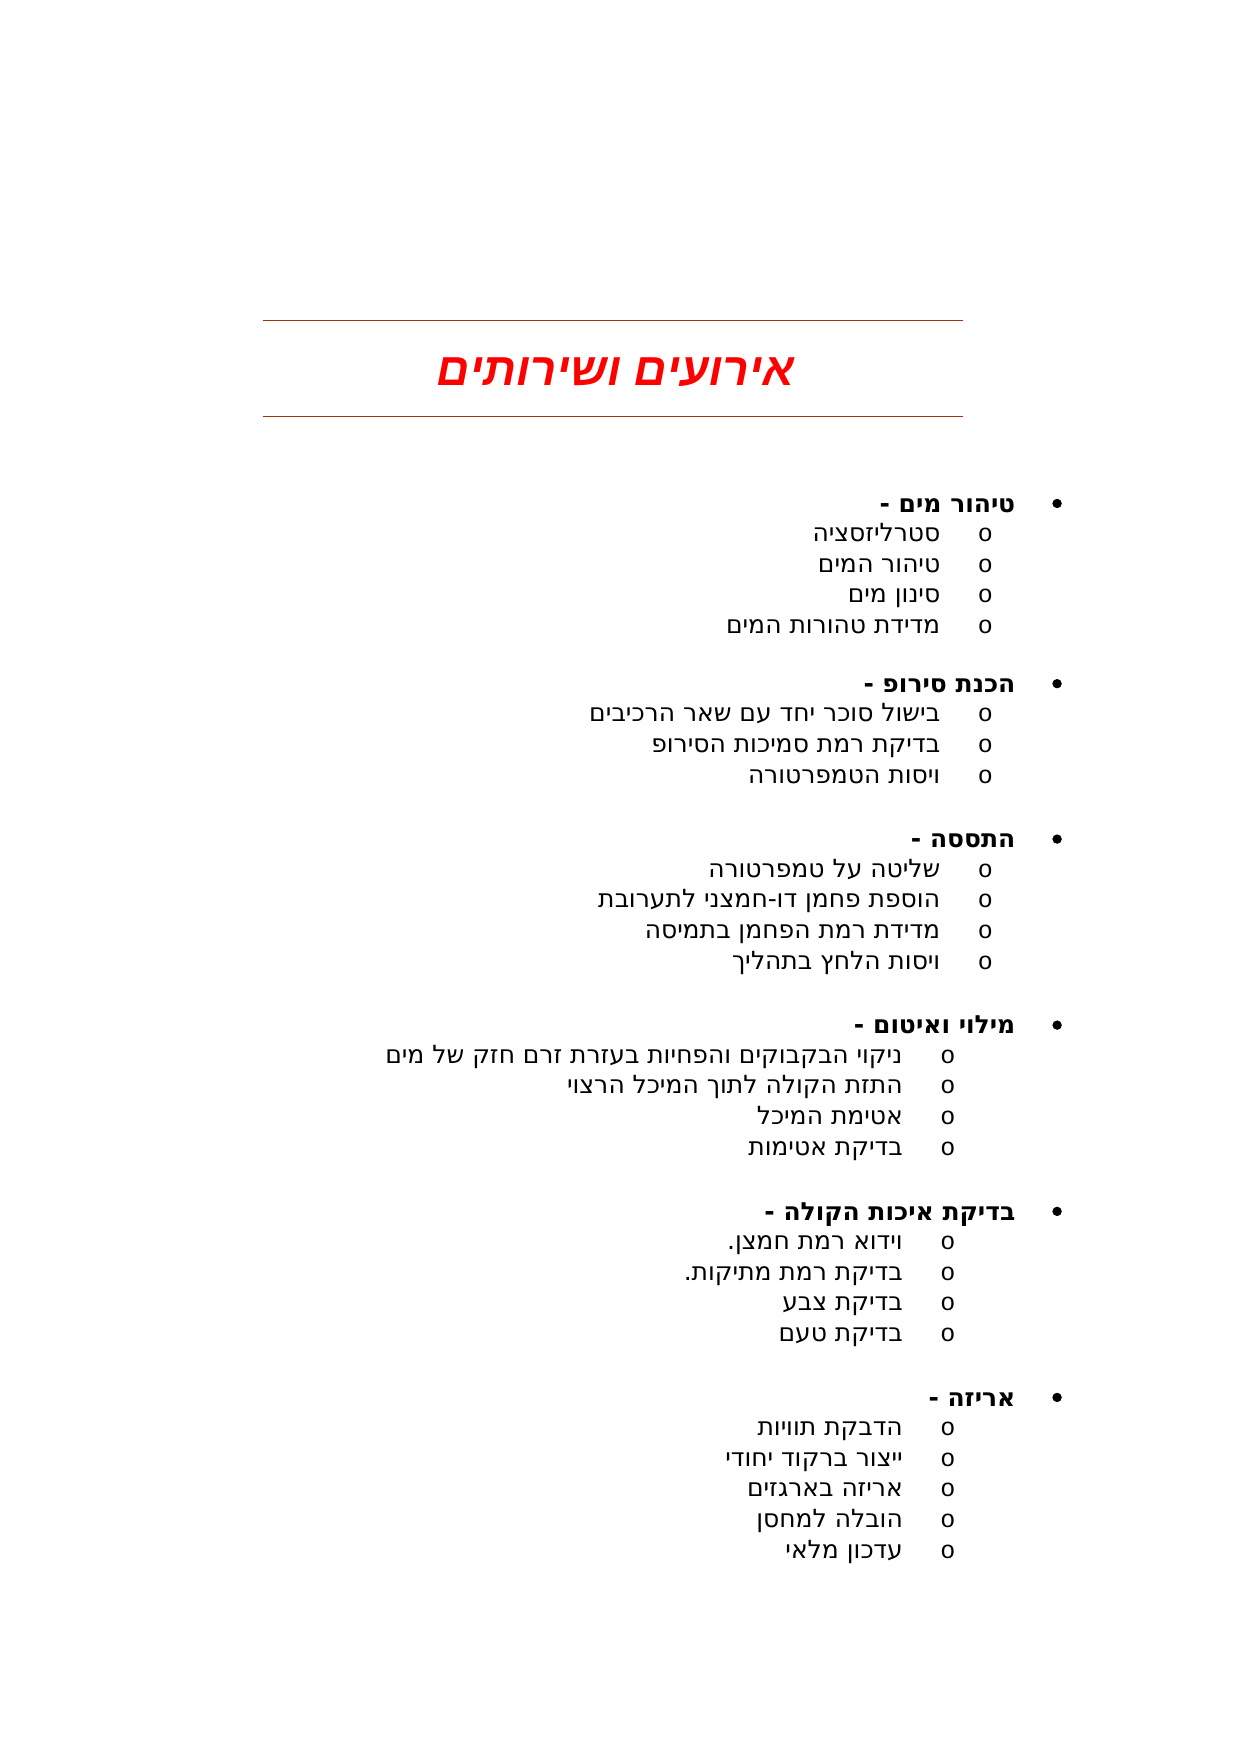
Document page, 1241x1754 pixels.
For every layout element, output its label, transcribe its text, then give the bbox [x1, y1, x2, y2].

list התזת הקולה לתוך המיכל הרצוי [187, 1071, 940, 1101]
list טיהור מים - [187, 489, 1053, 518]
text אירועים ושירותים [262, 321, 963, 417]
list בדיקת רמת סמיכות הסירופ [187, 729, 978, 760]
list אטימת המיכל [187, 1101, 940, 1132]
list מדידת רמת הפחמן בתמיסה [187, 915, 978, 946]
list מילוי ואיטום - [187, 1011, 1053, 1040]
list ויסות הלחץ בתהליך [187, 946, 978, 977]
list הוספת פחמן דו-חמצני לתערובת [187, 884, 978, 915]
list ויסות הטמפרטורה [187, 760, 978, 791]
list עדכון מלאי [187, 1535, 940, 1566]
list בדיקת איכות הקולה - [187, 1197, 1053, 1226]
list שליטה על טמפרטורה [187, 854, 978, 884]
list התססה - [187, 824, 1053, 854]
list בדיקת צבע [187, 1287, 940, 1318]
list בדיקת רמת מתיקות. [187, 1257, 940, 1287]
list בדיקת אטימות [187, 1132, 940, 1163]
list הובלה למחסן [187, 1504, 940, 1535]
list בדיקת טעם [187, 1318, 940, 1349]
list טיהור המים [187, 549, 978, 580]
list ניקוי הבקבוקים והפחיות בעזרת זרם חזק של מים [187, 1040, 940, 1071]
list אריזה - [187, 1383, 1053, 1412]
list אריזה בארגזים [187, 1474, 940, 1504]
list סינון מים [187, 580, 978, 610]
list סטרליזסציה [187, 518, 978, 549]
list ייצור ברקוד יחודי [187, 1443, 940, 1474]
list הדבקת תוויות [187, 1412, 940, 1443]
list הכנת סירופ - [187, 669, 1053, 698]
list מדידת טהורות המים [187, 610, 978, 641]
list וידוא רמת חמצן. [187, 1226, 940, 1257]
list בישול סוכר יחד עם שאר הרכיבים [187, 698, 978, 729]
